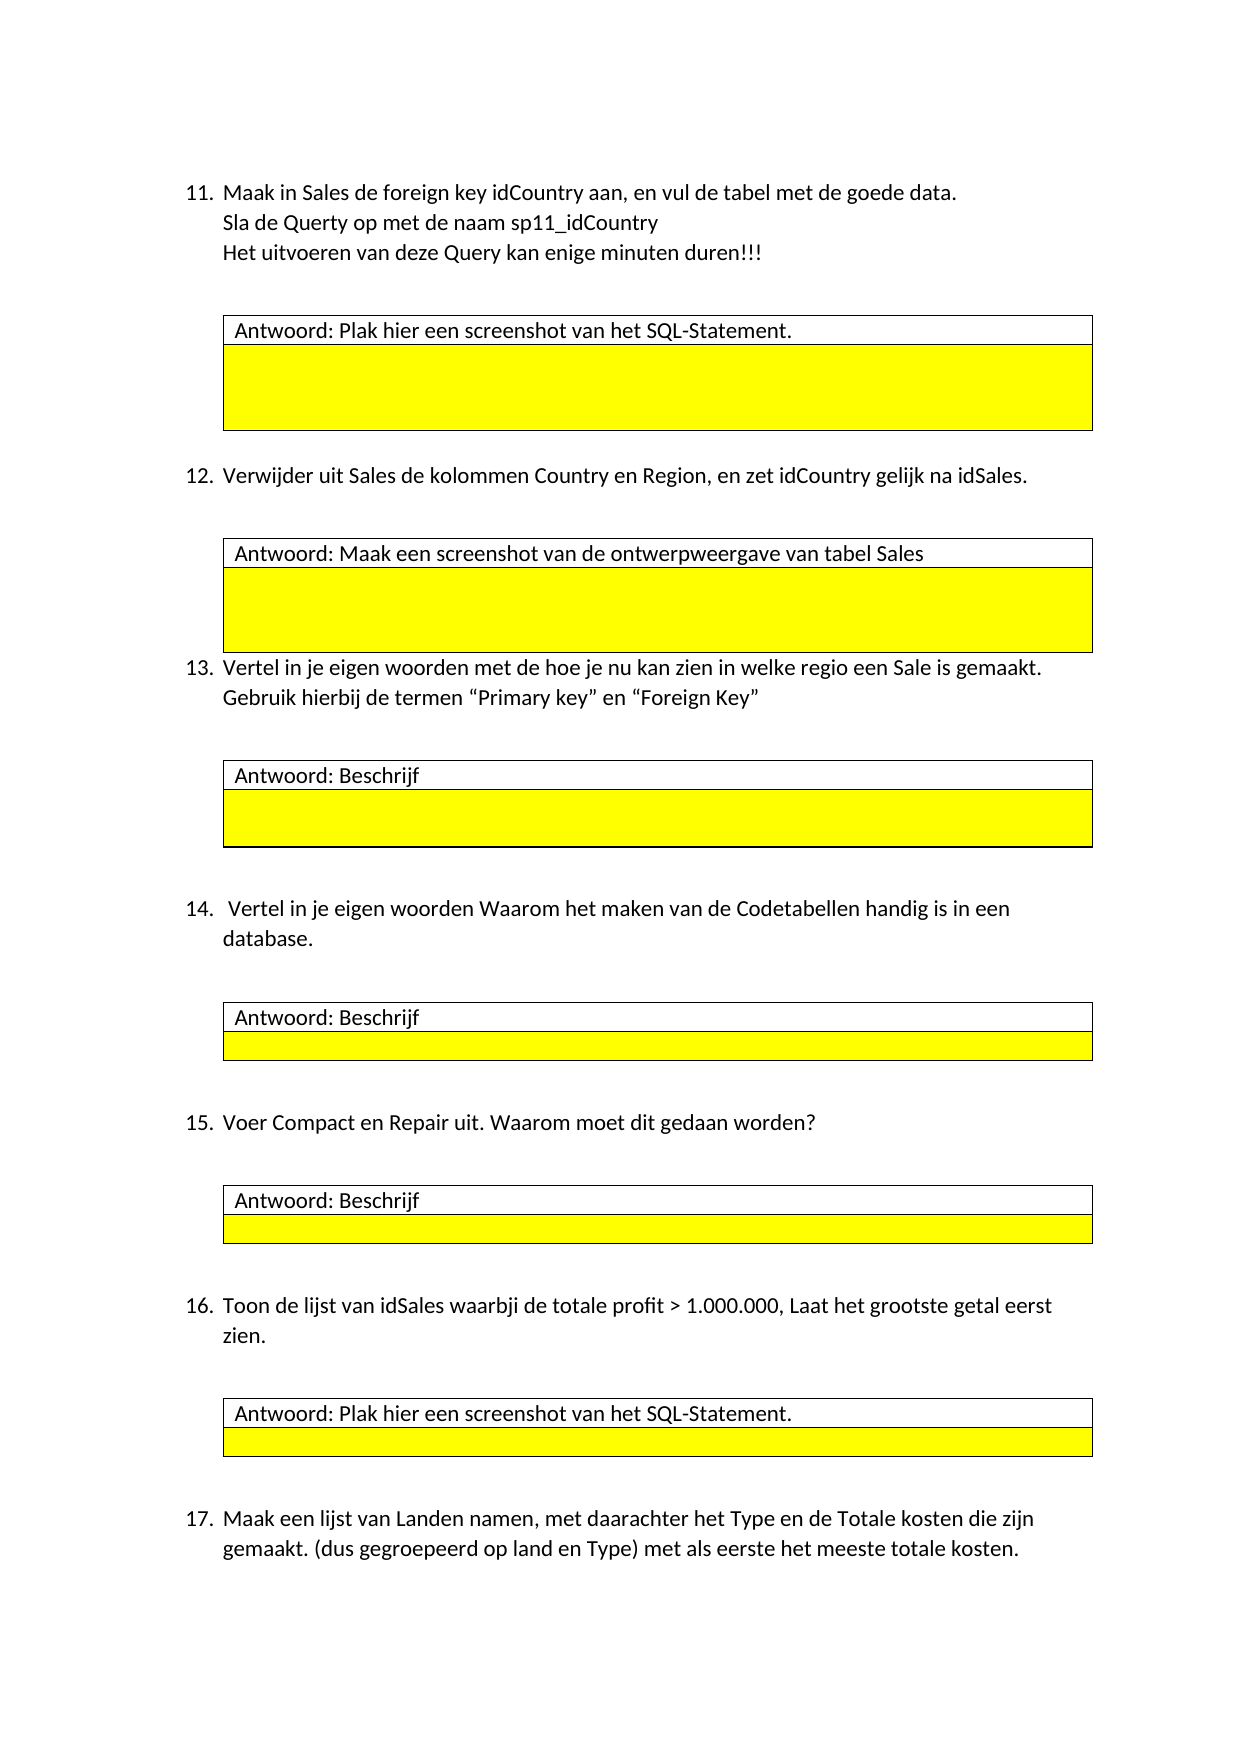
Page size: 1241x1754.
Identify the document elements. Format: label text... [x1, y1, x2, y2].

table_cell [224, 568, 1092, 652]
table_cell [224, 1032, 1092, 1060]
list Maak in Sales de foreign key idCountry aan, en vul de tabel met de goede data. Sla de Querty op met de naam sp11_idCountry Het uitvoeren van deze Query kan enige minuten duren!!! [185, 178, 1093, 296]
list Vertel in je eigen woorden Waarom het maken van de Codetabellen handig is in een database. [185, 894, 1093, 983]
table_header Antwoord: Beschrijf [224, 1186, 1092, 1214]
table_header Antwoord: Plak hier een screenshot van het SQL-Statement. [224, 316, 1092, 344]
table_header Antwoord: Plak hier een screenshot van het SQL-Statement. [224, 1399, 1092, 1427]
table_header Antwoord: Beschrijf [224, 761, 1092, 789]
table_cell [224, 1428, 1092, 1456]
list Voer Compact en Repair uit. Waarom moet dit gedaan worden? [185, 1108, 1093, 1166]
list Verwijder uit Sales de kolommen Country en Region, en zet idCountry gelijk na idSales. [185, 461, 1093, 519]
table_header Antwoord: Beschrijf [224, 1003, 1092, 1031]
table_cell [224, 790, 1092, 846]
table_cell [224, 1215, 1092, 1243]
list Toon de lijst van idSales waarbji de totale profit > 1.000.000, Laat het grootste getal eerst zien. [185, 1291, 1093, 1379]
list Maak een lijst van Landen namen, met daarachter het Type en de Totale kosten die zijn gemaakt. (dus gegroepeerd op land en Type) met als eerste het meeste totale kosten. [185, 1504, 1093, 1593]
list Vertel in je eigen woorden met de hoe je nu kan zien in welke regio een Sale is gemaakt. Gebruik hierbij de termen “Primary key” en “Foreign Key” [185, 653, 1093, 741]
table_cell [224, 345, 1092, 429]
table_header Antwoord: Maak een screenshot van de ontwerpweergave van tabel Sales [224, 539, 1092, 567]
